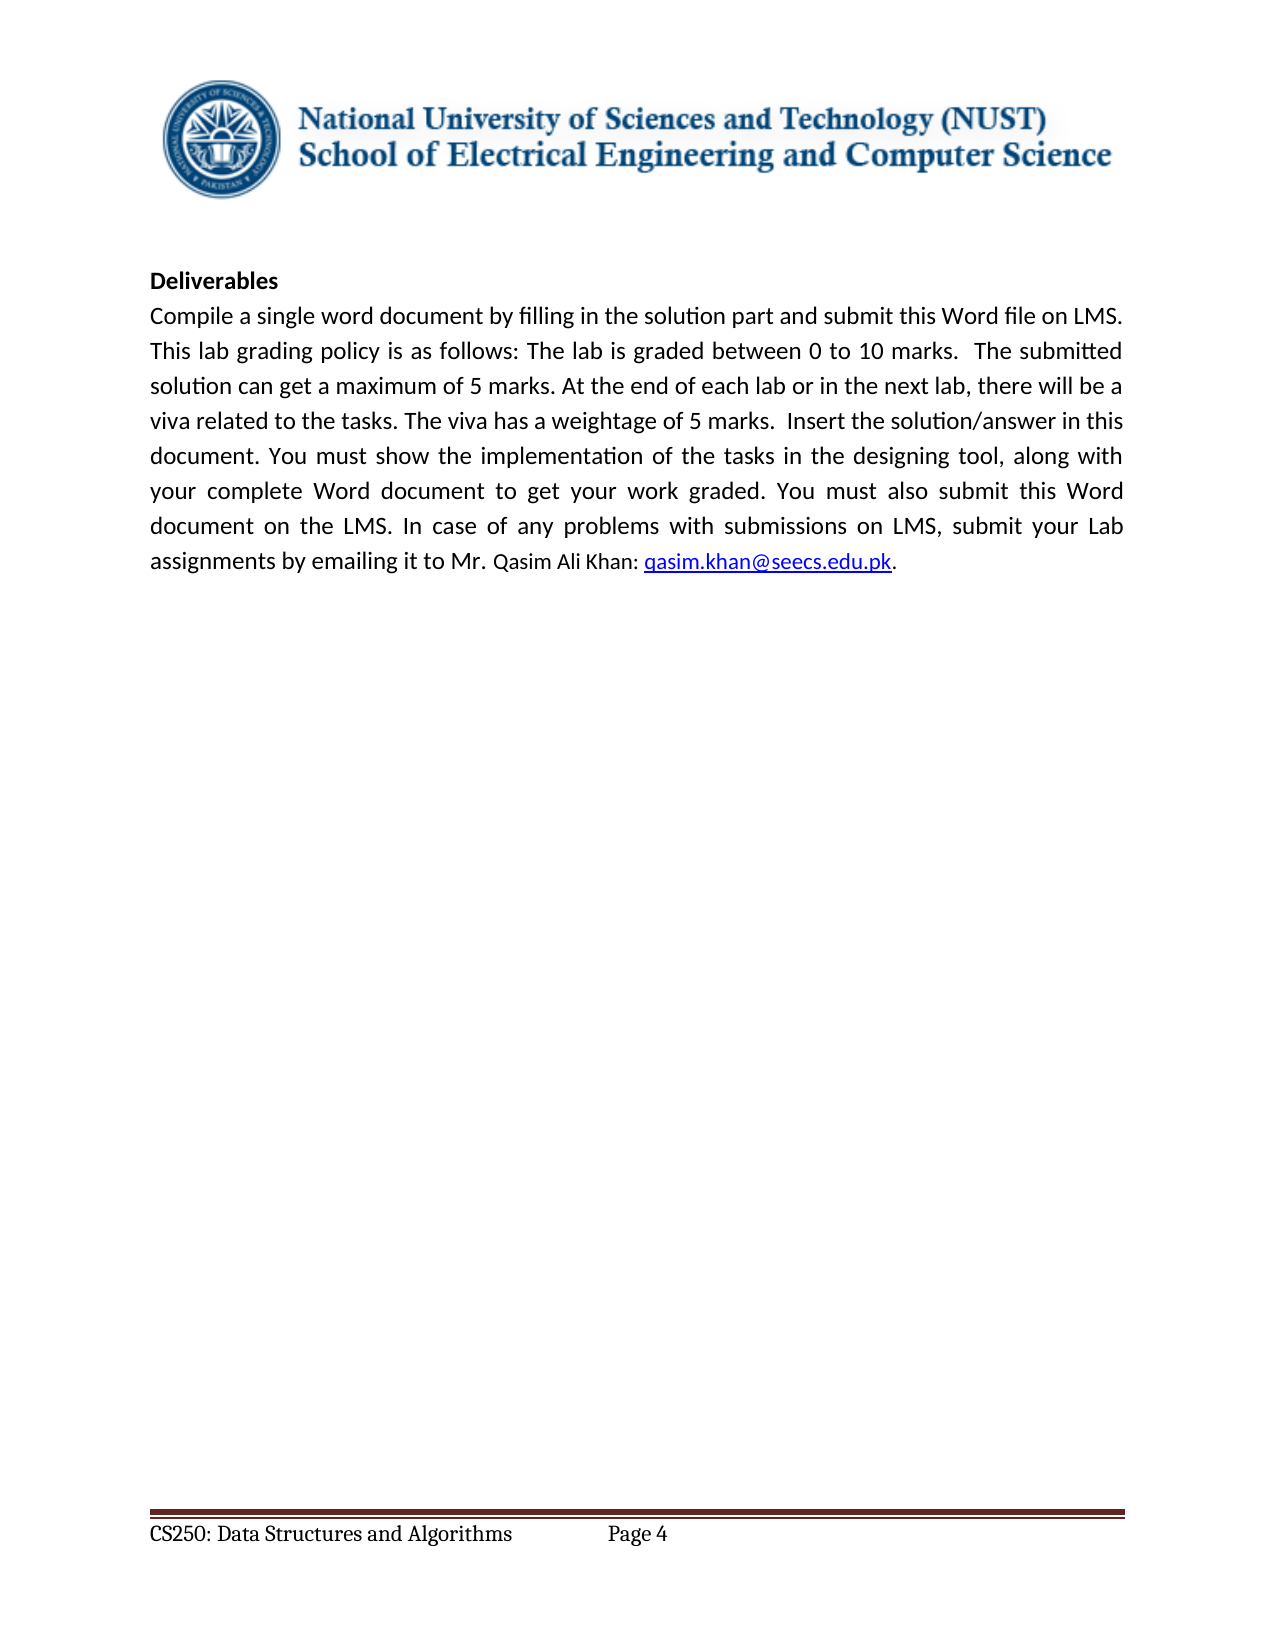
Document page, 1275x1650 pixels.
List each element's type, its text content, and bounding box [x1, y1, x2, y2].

picture [150, 75, 1125, 210]
text Compile a single word document by filling in the solution part and submit this Word file on LMS. This lab grading policy is as follows: The lab is graded between 0 to 10 marks. The submitted solution can get a maximum of 5 marks. At the end of each lab or in the next lab, there will be a viva related to the tasks. The viva has a weightage of 5 marks. Insert the solution/answer in this document. You must show the implementation of the tasks in the designing tool, along with your complete Word document to get your work graded. You must also submit this Word document on the LMS. In case of any problems with submissions on LMS, submit your Lab assignments by emailing it to Mr. Qasim Ali Khan: qasim.khan@seecs.edu.pk. [150, 300, 1125, 576]
subtitle Deliverables [150, 265, 1125, 296]
